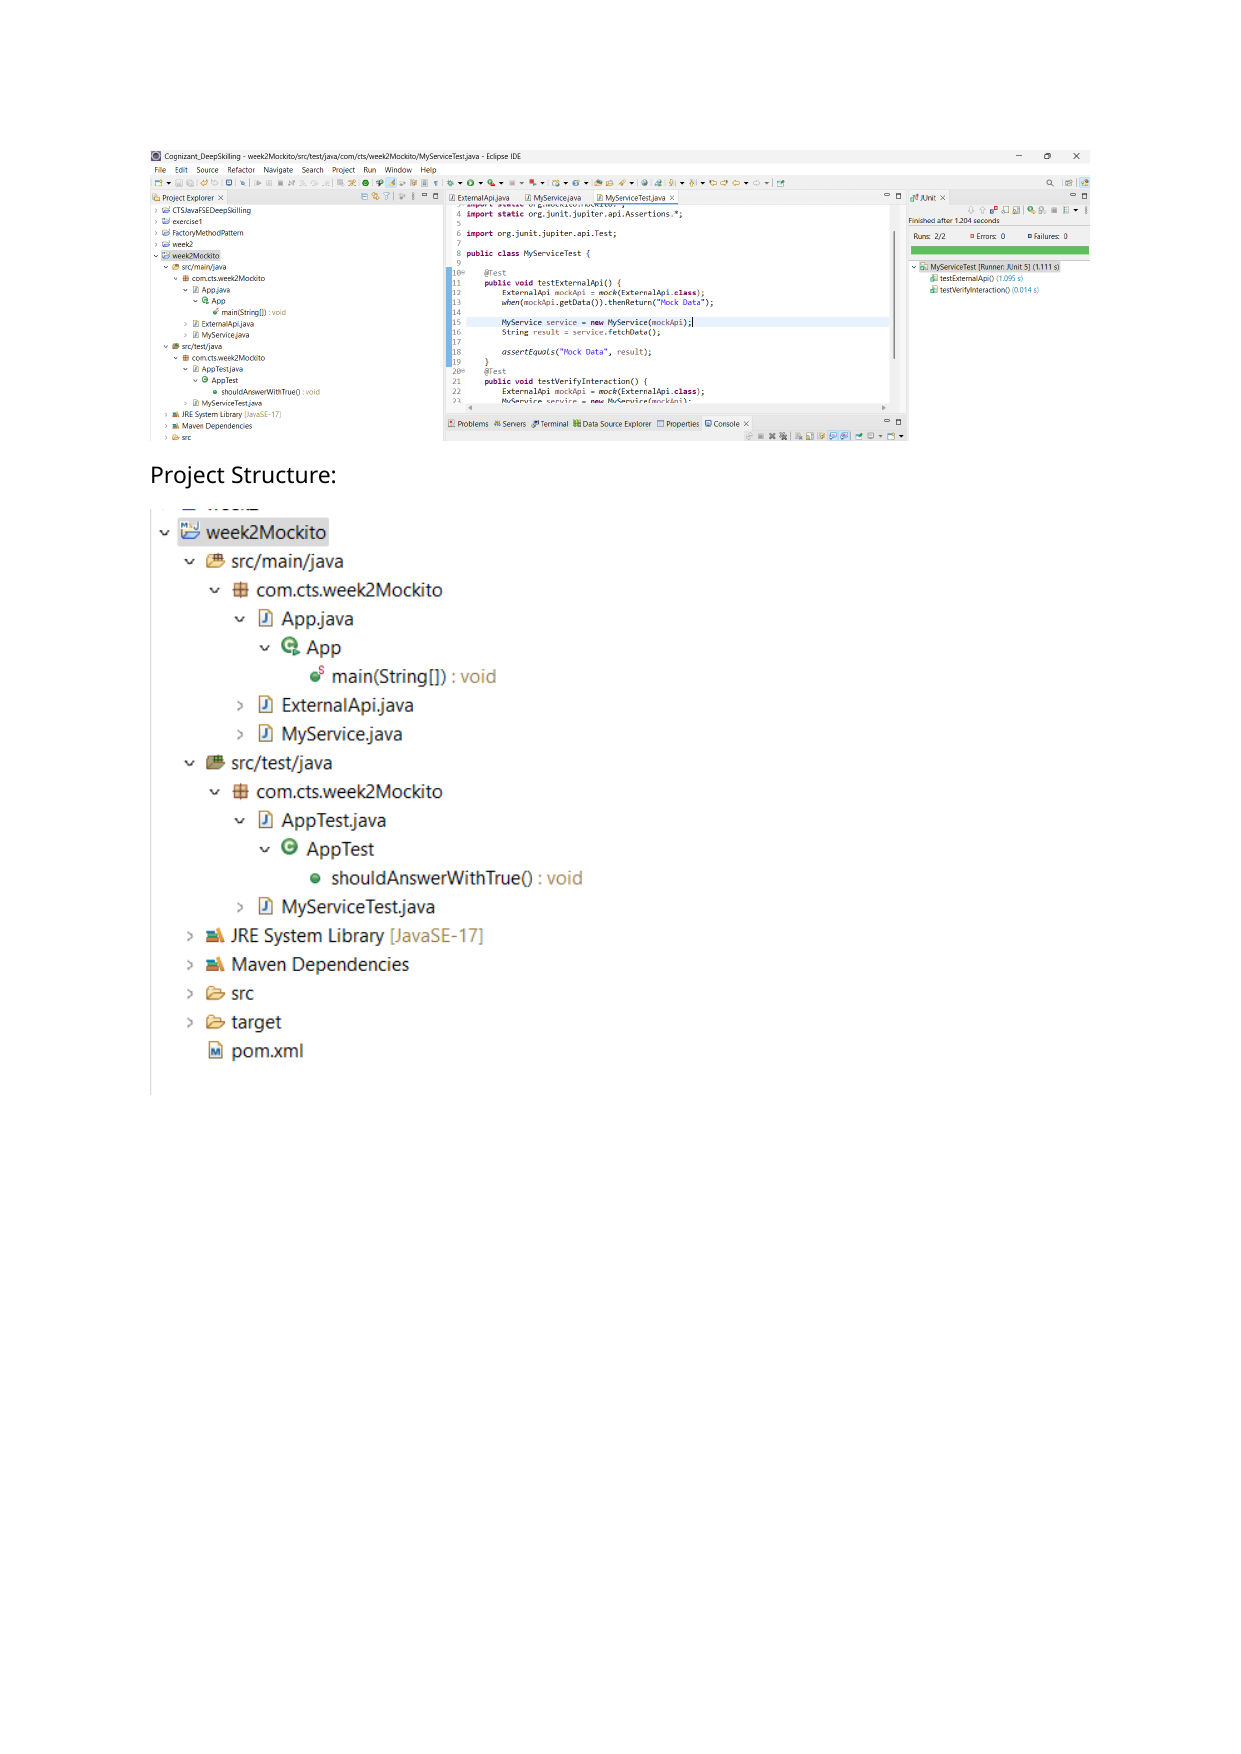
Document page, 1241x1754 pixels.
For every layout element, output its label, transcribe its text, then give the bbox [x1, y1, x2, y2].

picture [150, 150, 1091, 441]
picture [150, 509, 665, 1095]
text Project Structure: [150, 459, 1090, 491]
